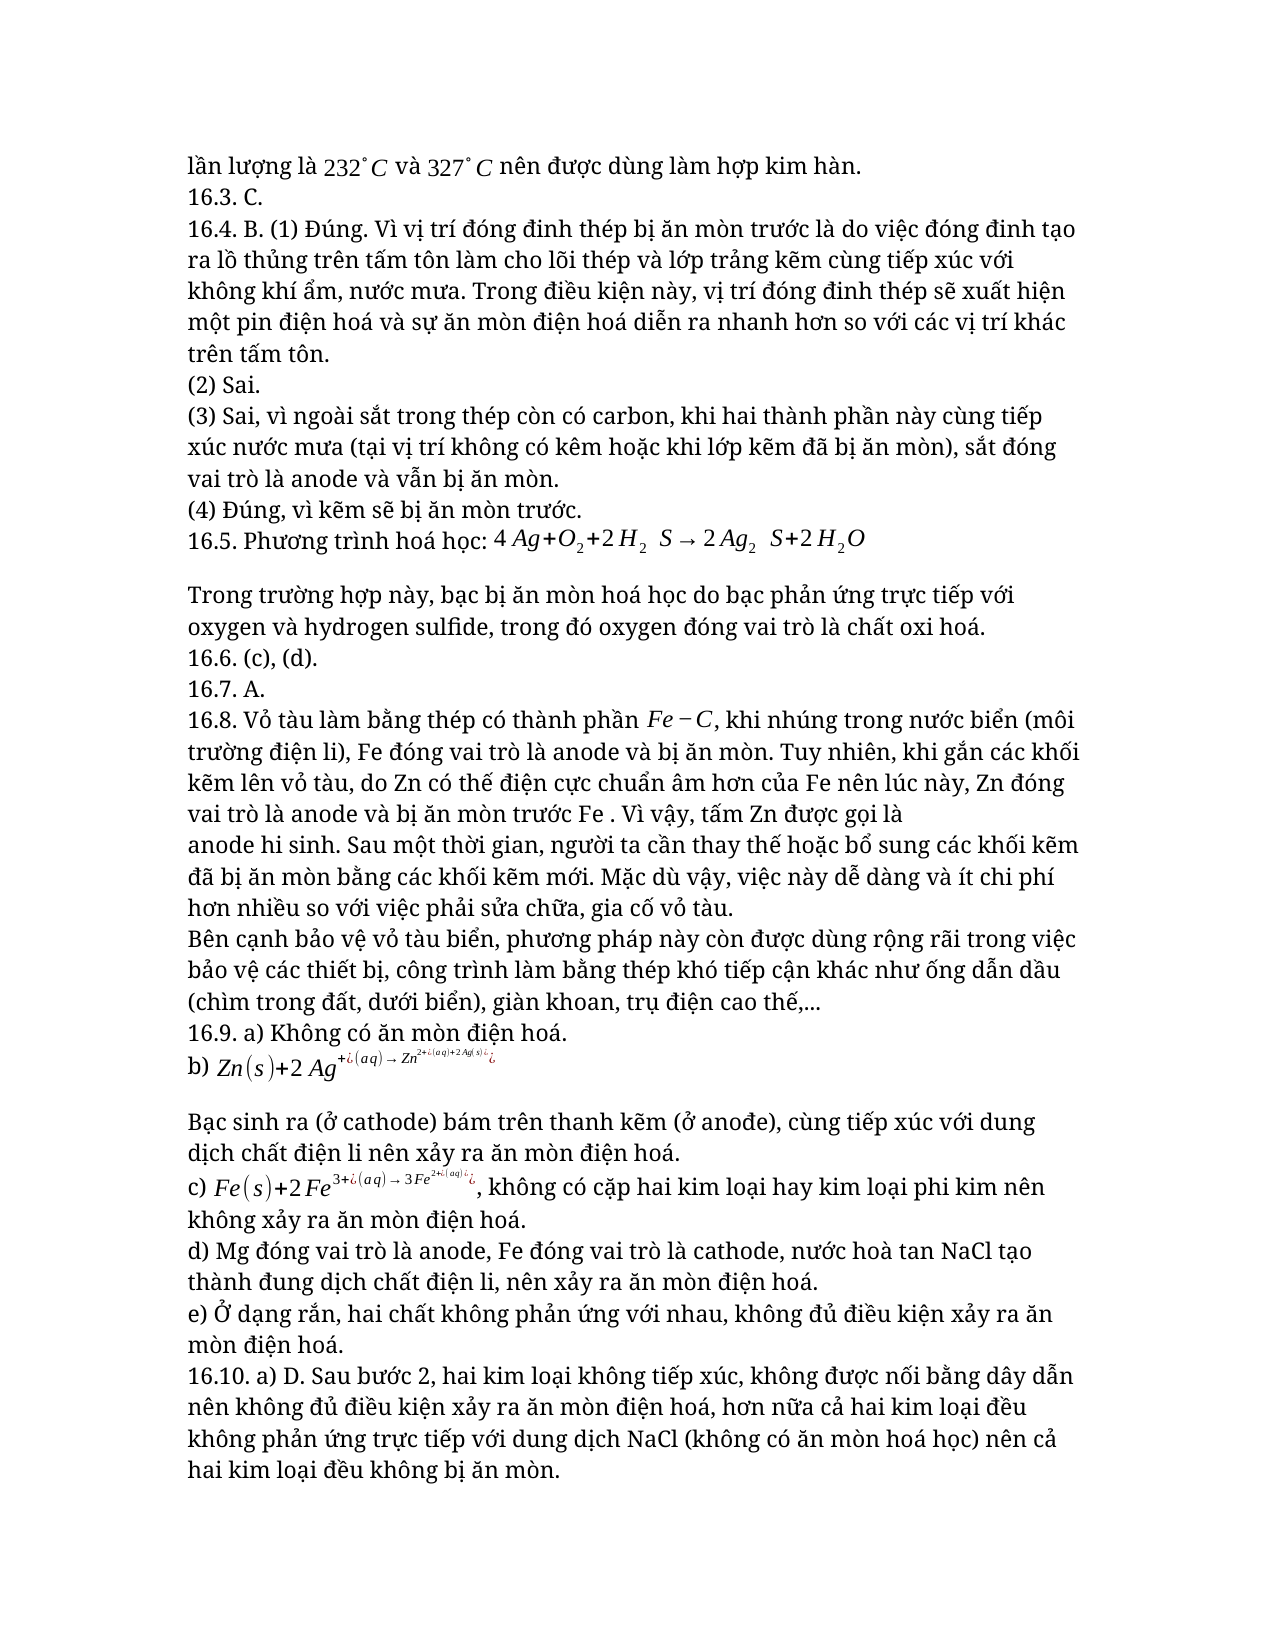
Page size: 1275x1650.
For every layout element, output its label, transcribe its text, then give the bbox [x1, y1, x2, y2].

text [187, 150, 1087, 556]
text Trong trường hợp này, bạc bị ăn mòn hoá học do bạc phản ứng trực tiếp với oxygen và hydrogen sulfide, trong đó oxygen đóng vai trò là chất oxi hoá. 16.6. (c), (d). 16.7. A. 16.8. Vỏ tàu làm bằng thép có thành phần , khi nhúng trong nước biển (môi trường điện li), Fe đóng vai trò là anode và bị ăn mòn. Tuy nhiên, khi gắn các khối kẽm lên vỏ tàu, do Zn có thế điện cực chuẩn âm hơn của Fe nên lúc này, Zn đóng vai trò là anode và bị ăn mòn trước Fe . Vì vậy, tấm Zn được gọi là anode hi sinh. Sau một thời gian, người ta cần thay thế hoặc bổ sung các khối kẽm đã bị ăn mòn bằng các khối kẽm mới. Mặc dù vậy, việc này dễ dàng và ít chi phí hơn nhiều so với việc phải sửa chữa, gia cố vỏ tàu. Bên cạnh bảo vệ vỏ tàu biển, phương pháp này còn được dùng rộng rãi trong việc bảo vệ các thiết bị, công trình làm bằng thép khó tiếp cận khác như ống dẫn dầu (chìm trong đất, dưới biển), giàn khoan, trụ điện cao thế,... 16.9. a) Không có ăn mòn điện hoá. b) [187, 579, 1087, 1083]
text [187, 1106, 1087, 1485]
